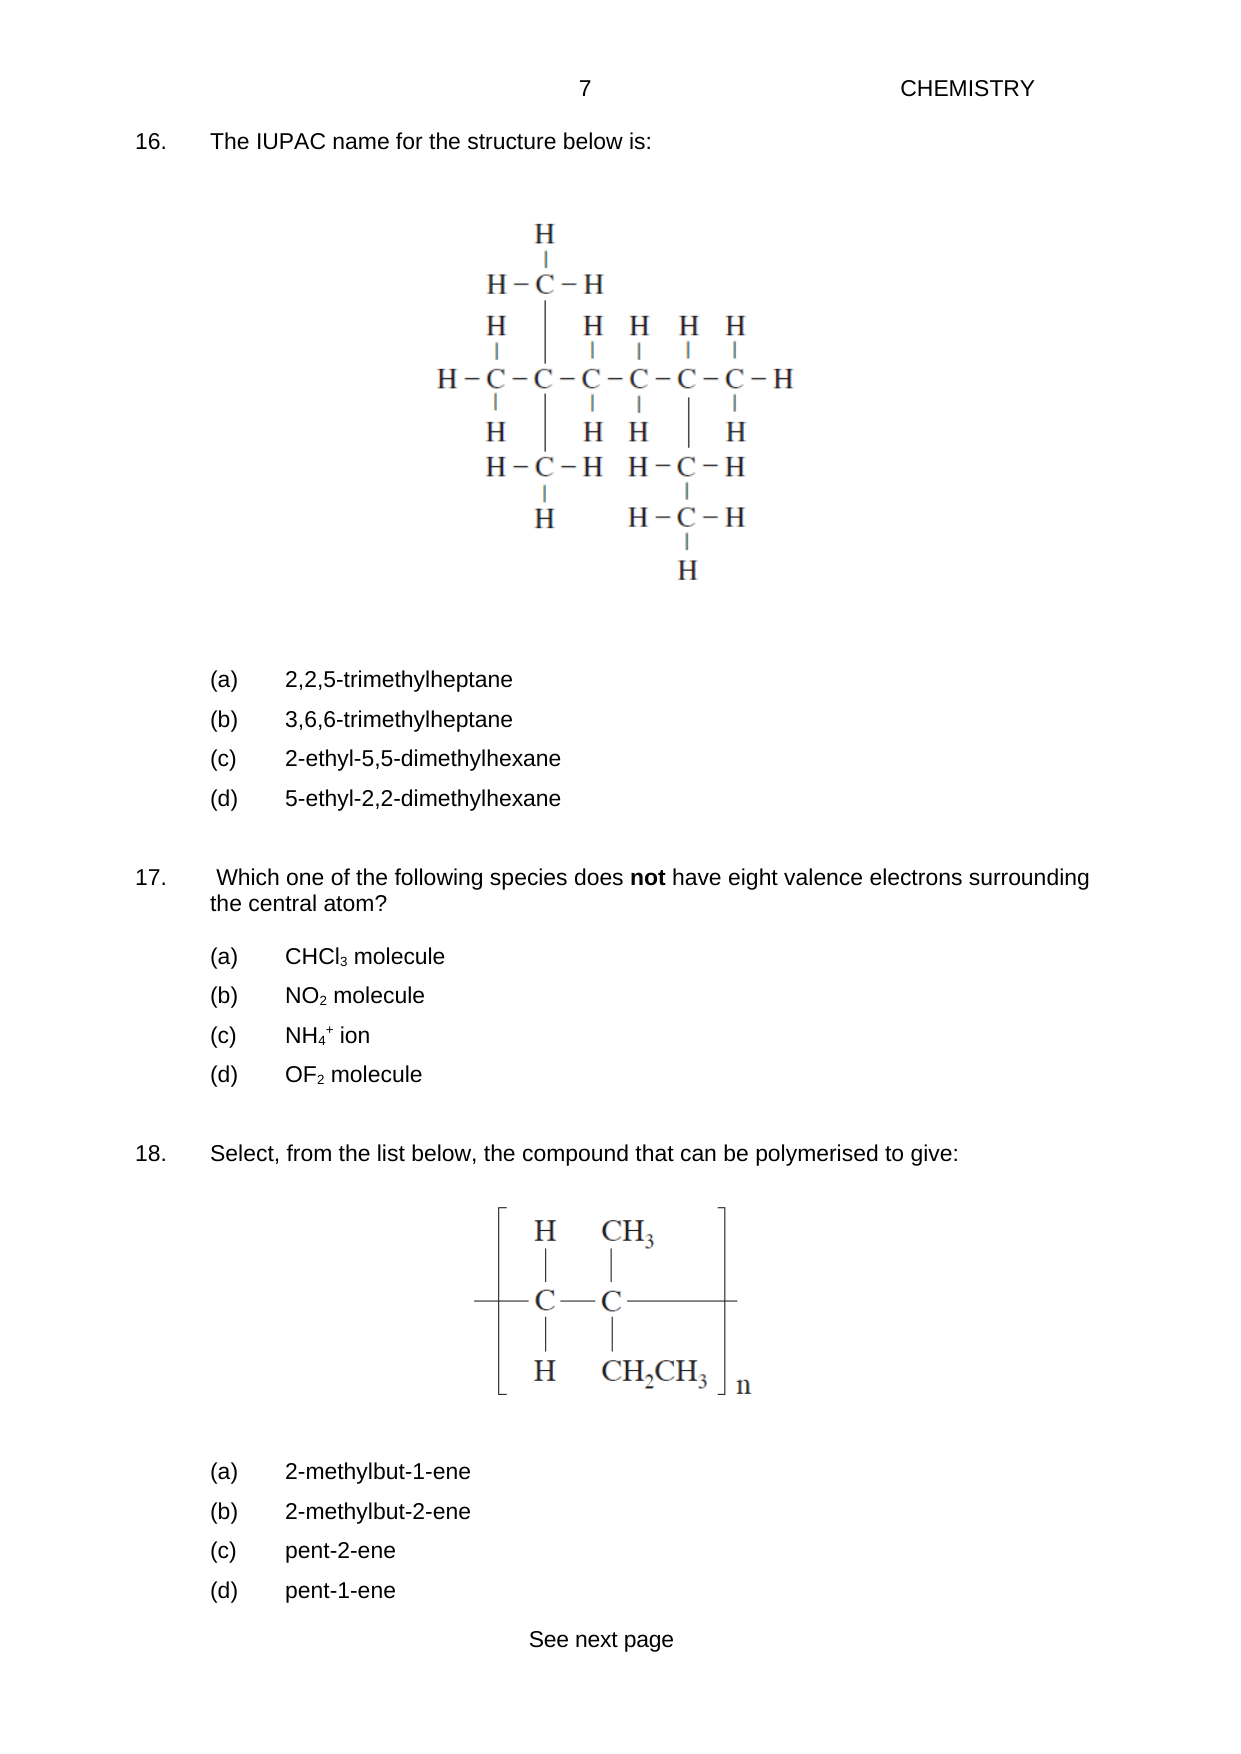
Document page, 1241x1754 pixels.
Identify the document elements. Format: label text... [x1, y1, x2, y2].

text (a) 2-methylbut-1-ene [135, 1458, 1105, 1485]
text (d) 5-ethyl-2,2-dimethylhexane [135, 785, 1105, 811]
text (c) pent-2-ene [135, 1537, 1105, 1564]
text (c) 2-ethyl-5,5-dimethylhexane [135, 745, 1105, 772]
text (a) CHCl3 molecule [135, 943, 1105, 969]
text (d) pent-1-ene [135, 1577, 1105, 1603]
text 17. Which one of the following species does not have eight valence electrons surrounding the central atom? [135, 864, 1105, 916]
text (b) 2-methylbut-2-ene [135, 1498, 1105, 1524]
text (c) NH4+ ion [135, 1022, 1105, 1048]
text (d) OF2 molecule [135, 1061, 1105, 1088]
text 16. The IUPAC name for the structure below is: [135, 128, 1105, 154]
text (b) NO2 molecule [135, 982, 1105, 1009]
text (a) 2,2,5-trimethylheptane [135, 666, 1105, 693]
text (b) 3,6,6-trimethylheptane [135, 706, 1105, 732]
text 18. Select, from the list below, the compound that can be polymerised to give: [135, 1140, 1105, 1167]
